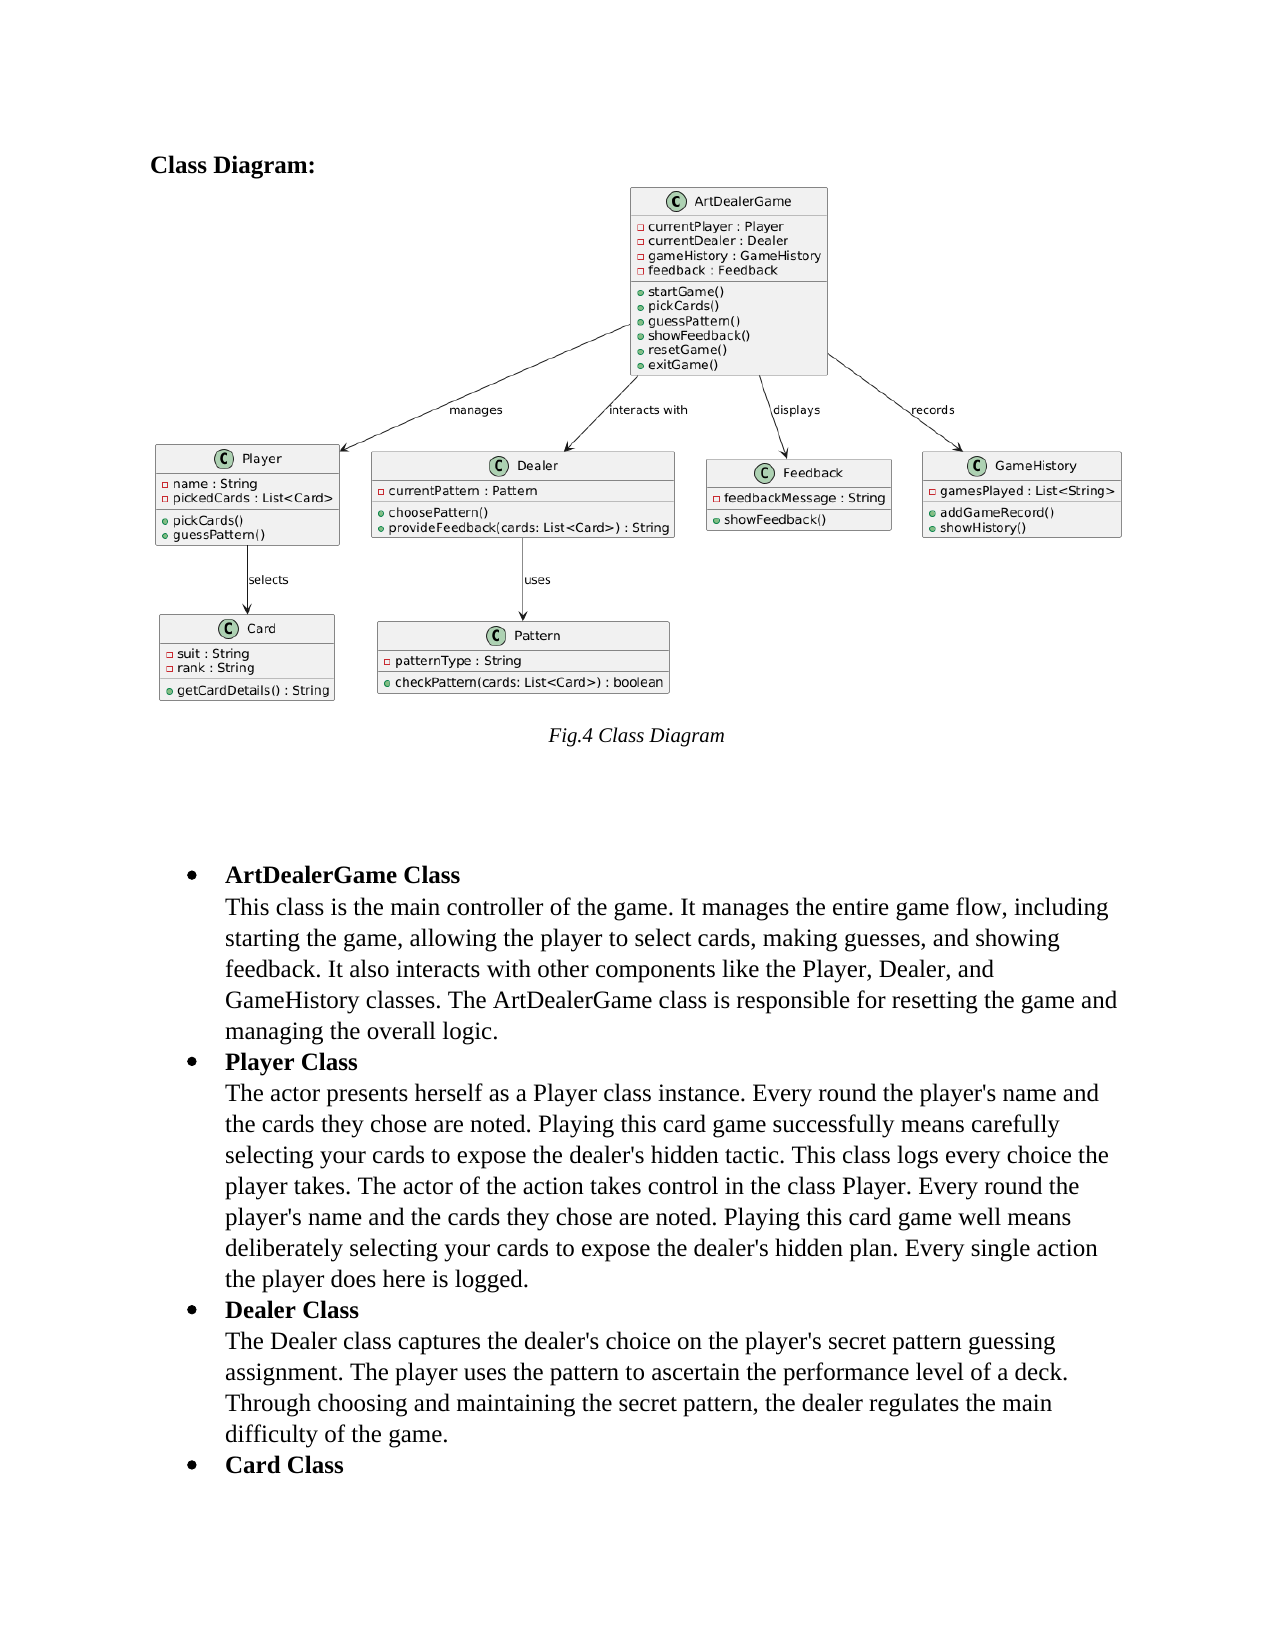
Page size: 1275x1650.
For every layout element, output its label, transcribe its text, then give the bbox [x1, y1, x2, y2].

list Player Class [187, 1047, 1125, 1076]
picture [150, 183, 1125, 704]
list The Dealer class captures the dealer's choice on the player's secret pattern guessing assignment. The player uses the pattern to ascertain the performance level of a deck. Through choosing and maintaining the secret pattern, the dealer regulates the main difficulty of the game. [225, 1326, 1125, 1448]
list The actor presents herself as a Player class instance. Every round the player's name and the cards they chose are noted. Playing this card game successfully means carefully selecting your cards to expose the dealer's hidden tactic. This class logs every choice the player takes. The actor of the action takes control in the class Player. Every round the player's name and the cards they chose are noted. Playing this card game well means deliberately selecting your cards to expose the dealer's hidden plan. Every single action the player does here is logged. [225, 1078, 1125, 1293]
list Dealer Class [187, 1295, 1125, 1324]
list This class is the main controller of the game. It manages the entire game flow, including starting the game, allowing the player to select cards, making guesses, and showing feedback. It also interacts with other components like the Player, Dealer, and GameHistory classes. The ArtDealerGame class is responsible for resetting the game and managing the overall logic. [225, 892, 1125, 1044]
list Card Class [187, 1450, 1125, 1479]
subtitle Class Diagram: [150, 150, 1125, 179]
text Fig.4 Class Diagram [150, 722, 1125, 747]
list ArtDealerGame Class [187, 861, 1125, 889]
